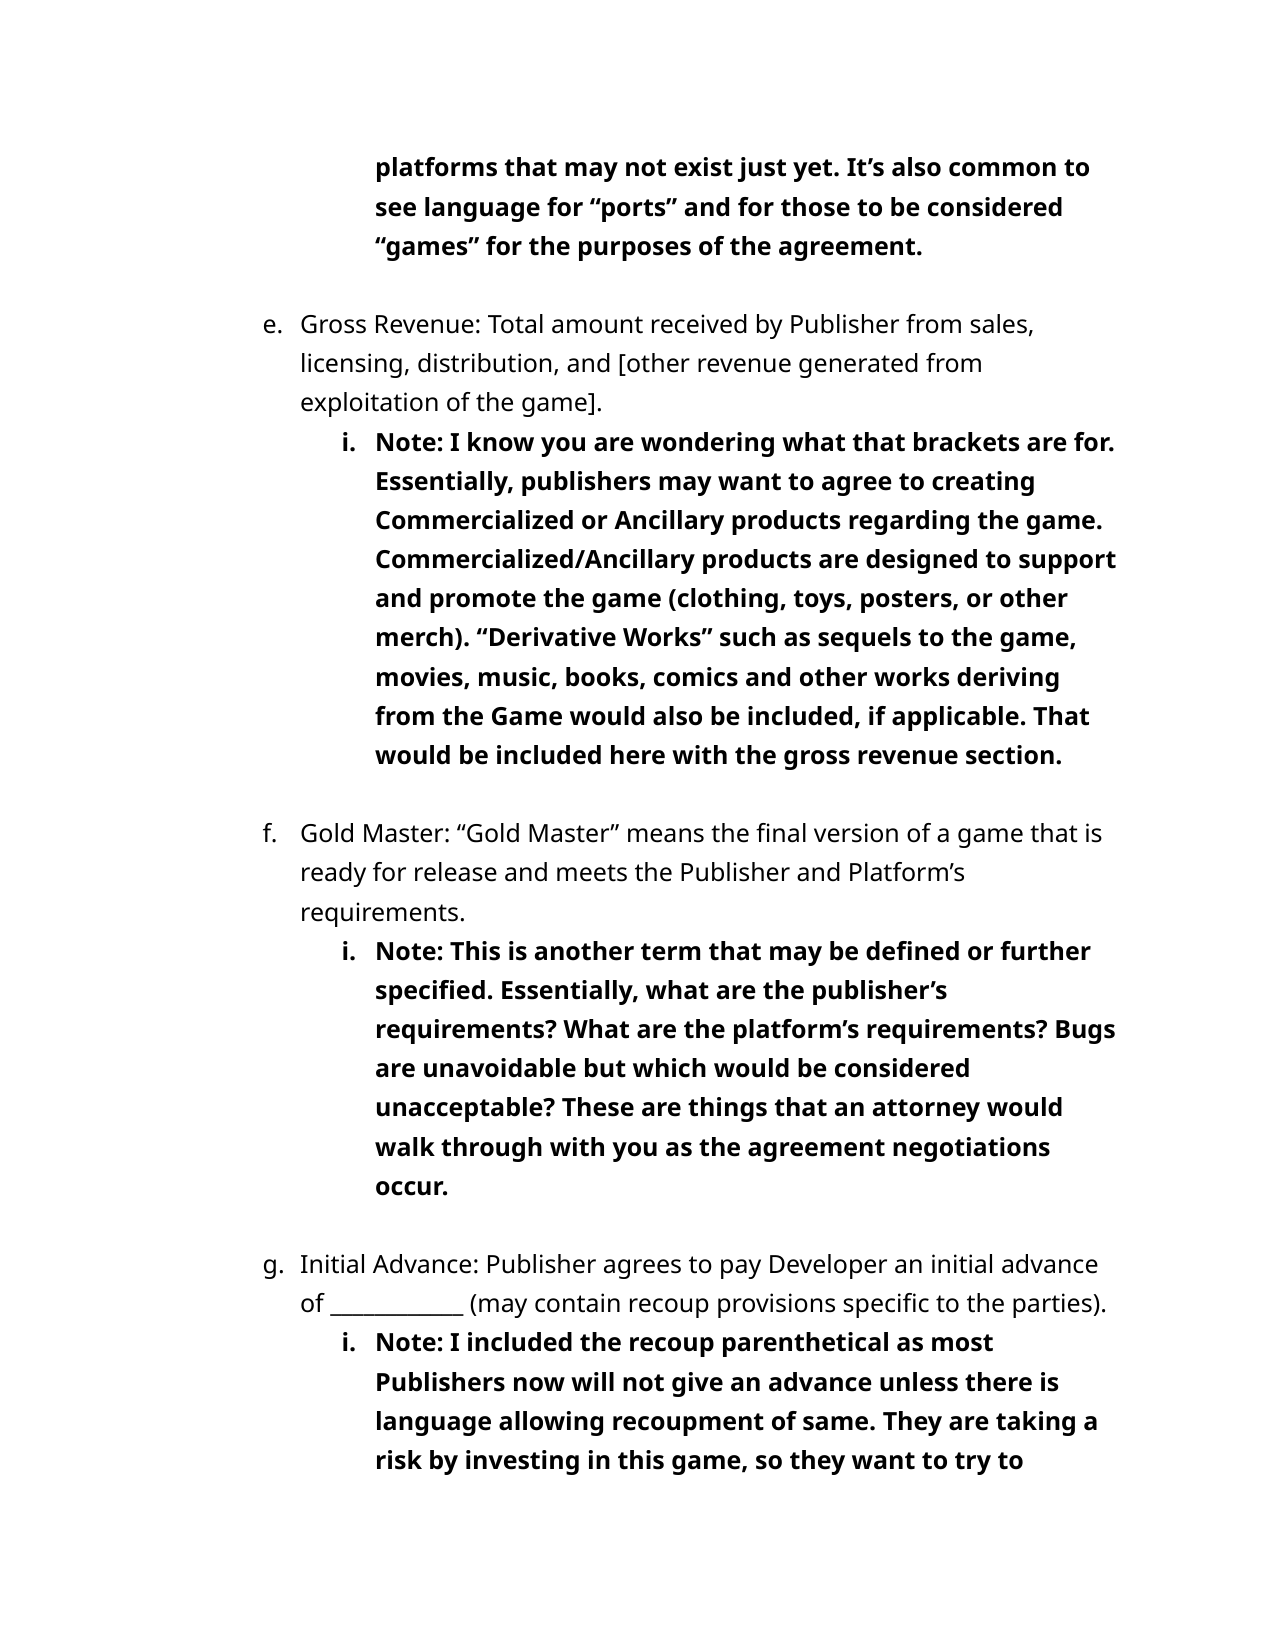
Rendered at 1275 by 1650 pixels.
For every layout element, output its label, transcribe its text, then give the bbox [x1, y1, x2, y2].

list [356, 1325, 1125, 1477]
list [356, 150, 1125, 262]
list Note: I know you are wondering what that brackets are for. Essentially, publishers may want to agree to creating Commercialized or Ancillary products regarding the game. Commercialized/Ancillary products are designed to support and promote the game (clothing, toys, posters, or other merch). “Derivative Works” such as sequels to the game, movies, music, books, comics and other works deriving from the Game would also be included, if applicable. That would be included here with the gross revenue section. [356, 424, 1125, 772]
list Gross Revenue: Total amount received by Publisher from sales, licensing, distribution, and [other revenue generated from exploitation of the game]. [262, 307, 1125, 419]
list Gold Master: “Gold Master” means the final version of a game that is ready for release and meets the Publisher and Platform’s requirements. [262, 816, 1125, 928]
list Note: This is another term that may be defined or further specified. Essentially, what are the publisher’s requirements? What are the platform’s requirements? Bugs are unavoidable but which would be considered unacceptable? These are things that an attorney would walk through with you as the agreement negotiations occur. [356, 933, 1125, 1202]
list Initial Advance: Publisher agrees to pay Developer an initial advance of ____________ (may contain recoup provisions specific to the parties). [262, 1247, 1125, 1320]
